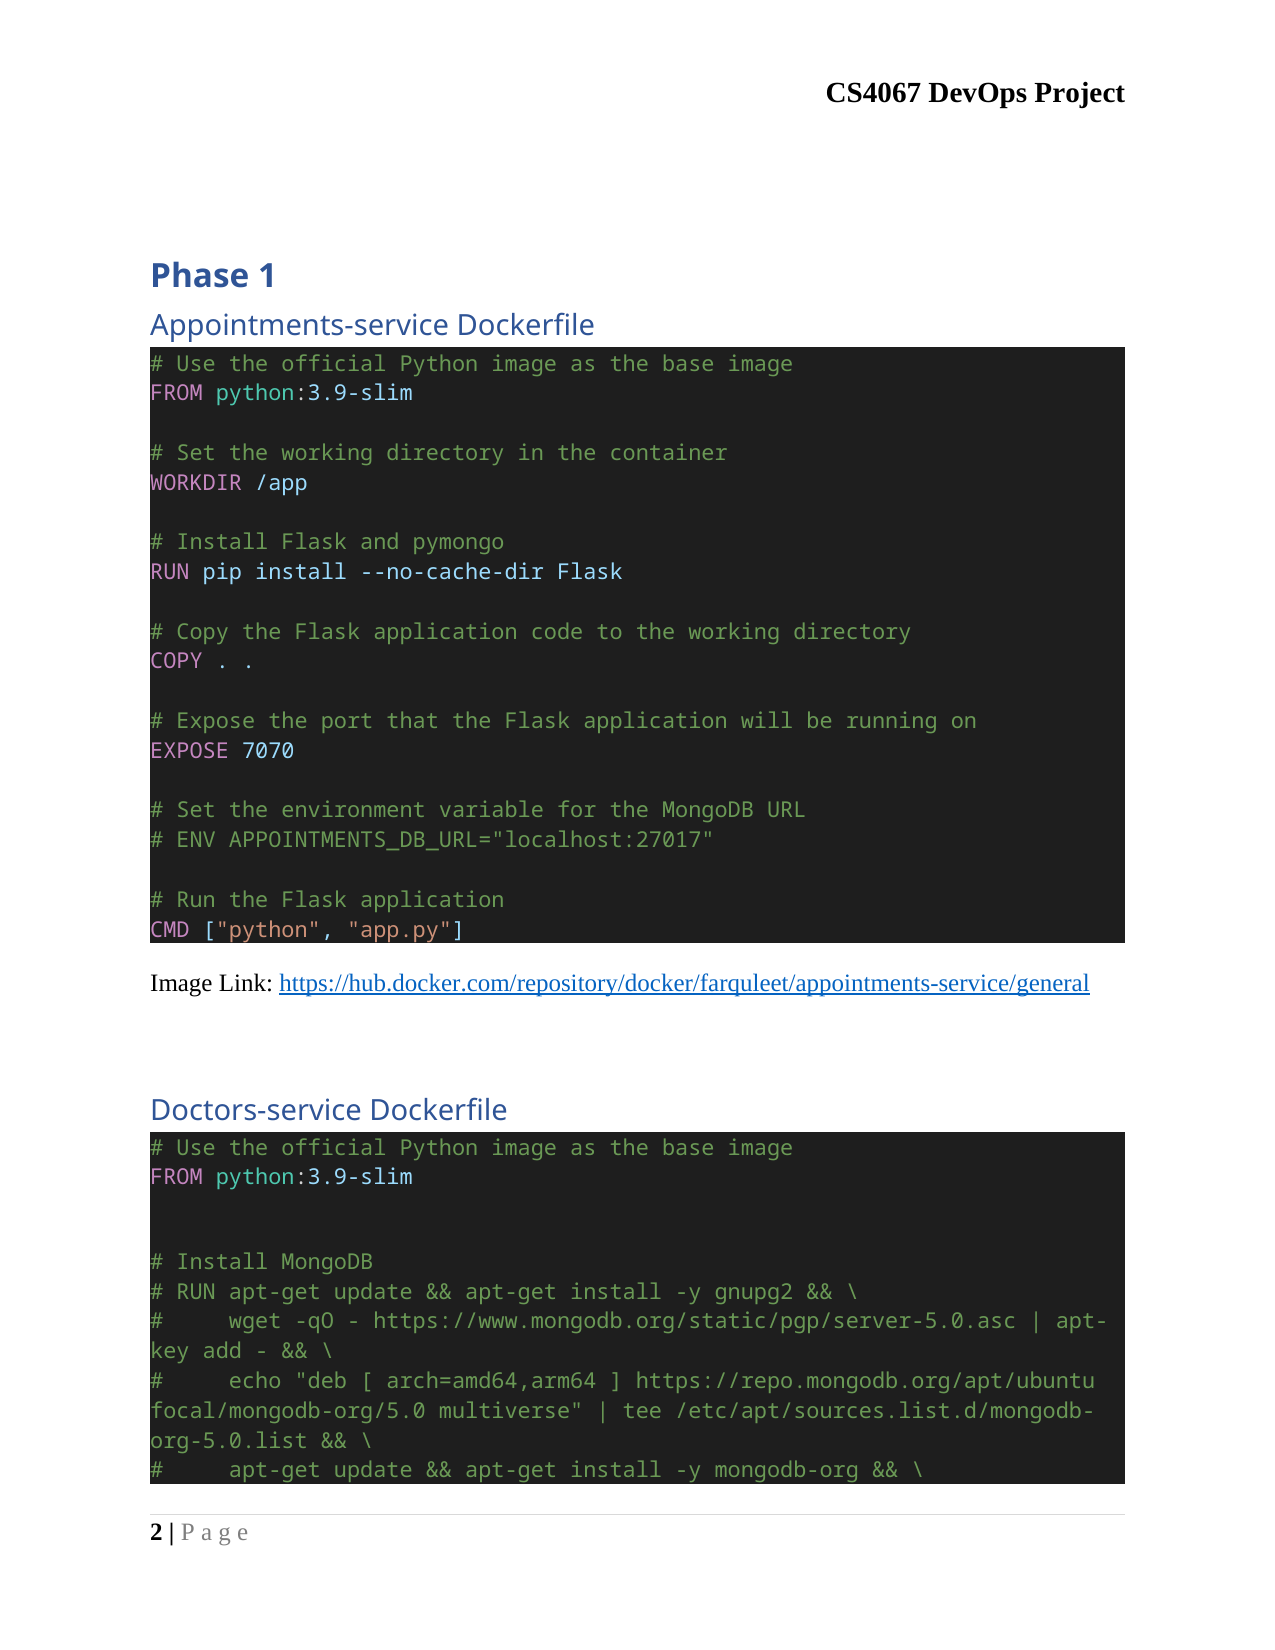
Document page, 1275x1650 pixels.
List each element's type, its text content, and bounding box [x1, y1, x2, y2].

text EXPOSE 7070 [150, 735, 1125, 764]
text # Copy the Flask application code to the working directory [150, 616, 1125, 645]
text # Set the working directory in the container [150, 437, 1125, 467]
text Image Link: https://hub.docker.com/repository/docker/farquleet/appointments-service/general [150, 968, 1125, 997]
text # Run the Flask application [150, 884, 1125, 913]
text COPY . . [150, 645, 1125, 675]
text CMD ["python", "app.py"] [150, 913, 1125, 943]
text RUN pip install --no-cache-dir Flask [150, 556, 1125, 586]
text # apt-get update && apt-get install -y mongodb-org && \ [150, 1454, 1125, 1484]
text # Install Flask and pymongo [150, 526, 1125, 556]
text # wget -qO - https://www.mongodb.org/static/pgp/server-5.0.asc | apt-key add - && \ [150, 1306, 1125, 1365]
text FROM python:3.9-slim [150, 377, 1125, 407]
text # Expose the port that the Flask application will be running on [150, 705, 1125, 735]
subtitle Doctors-service Dockerfile [150, 1089, 1125, 1128]
subtitle Appointments-service Dockerfile [150, 305, 1125, 344]
text # RUN apt-get update && apt-get install -y gnupg2 && \ [150, 1276, 1125, 1306]
text # Use the official Python image as the base image [150, 1132, 1125, 1161]
text FROM python:3.9-slim [150, 1161, 1125, 1191]
text WORKDIR /app [150, 467, 1125, 496]
text # ENV APPOINTMENTS_DB_URL="localhost:27017" [150, 824, 1125, 854]
text # echo "deb [ arch=amd64,arm64 ] https://repo.mongodb.org/apt/ubuntu focal/mongodb-org/5.0 multiverse" | tee /etc/apt/sources.list.d/mongodb-org-5.0.list && \ [150, 1365, 1125, 1454]
subtitle Phase 1 [150, 252, 1125, 297]
text # Install MongoDB [150, 1246, 1125, 1276]
text # Set the environment variable for the MongoDB URL [150, 794, 1125, 824]
text # Use the official Python image as the base image [150, 347, 1125, 377]
